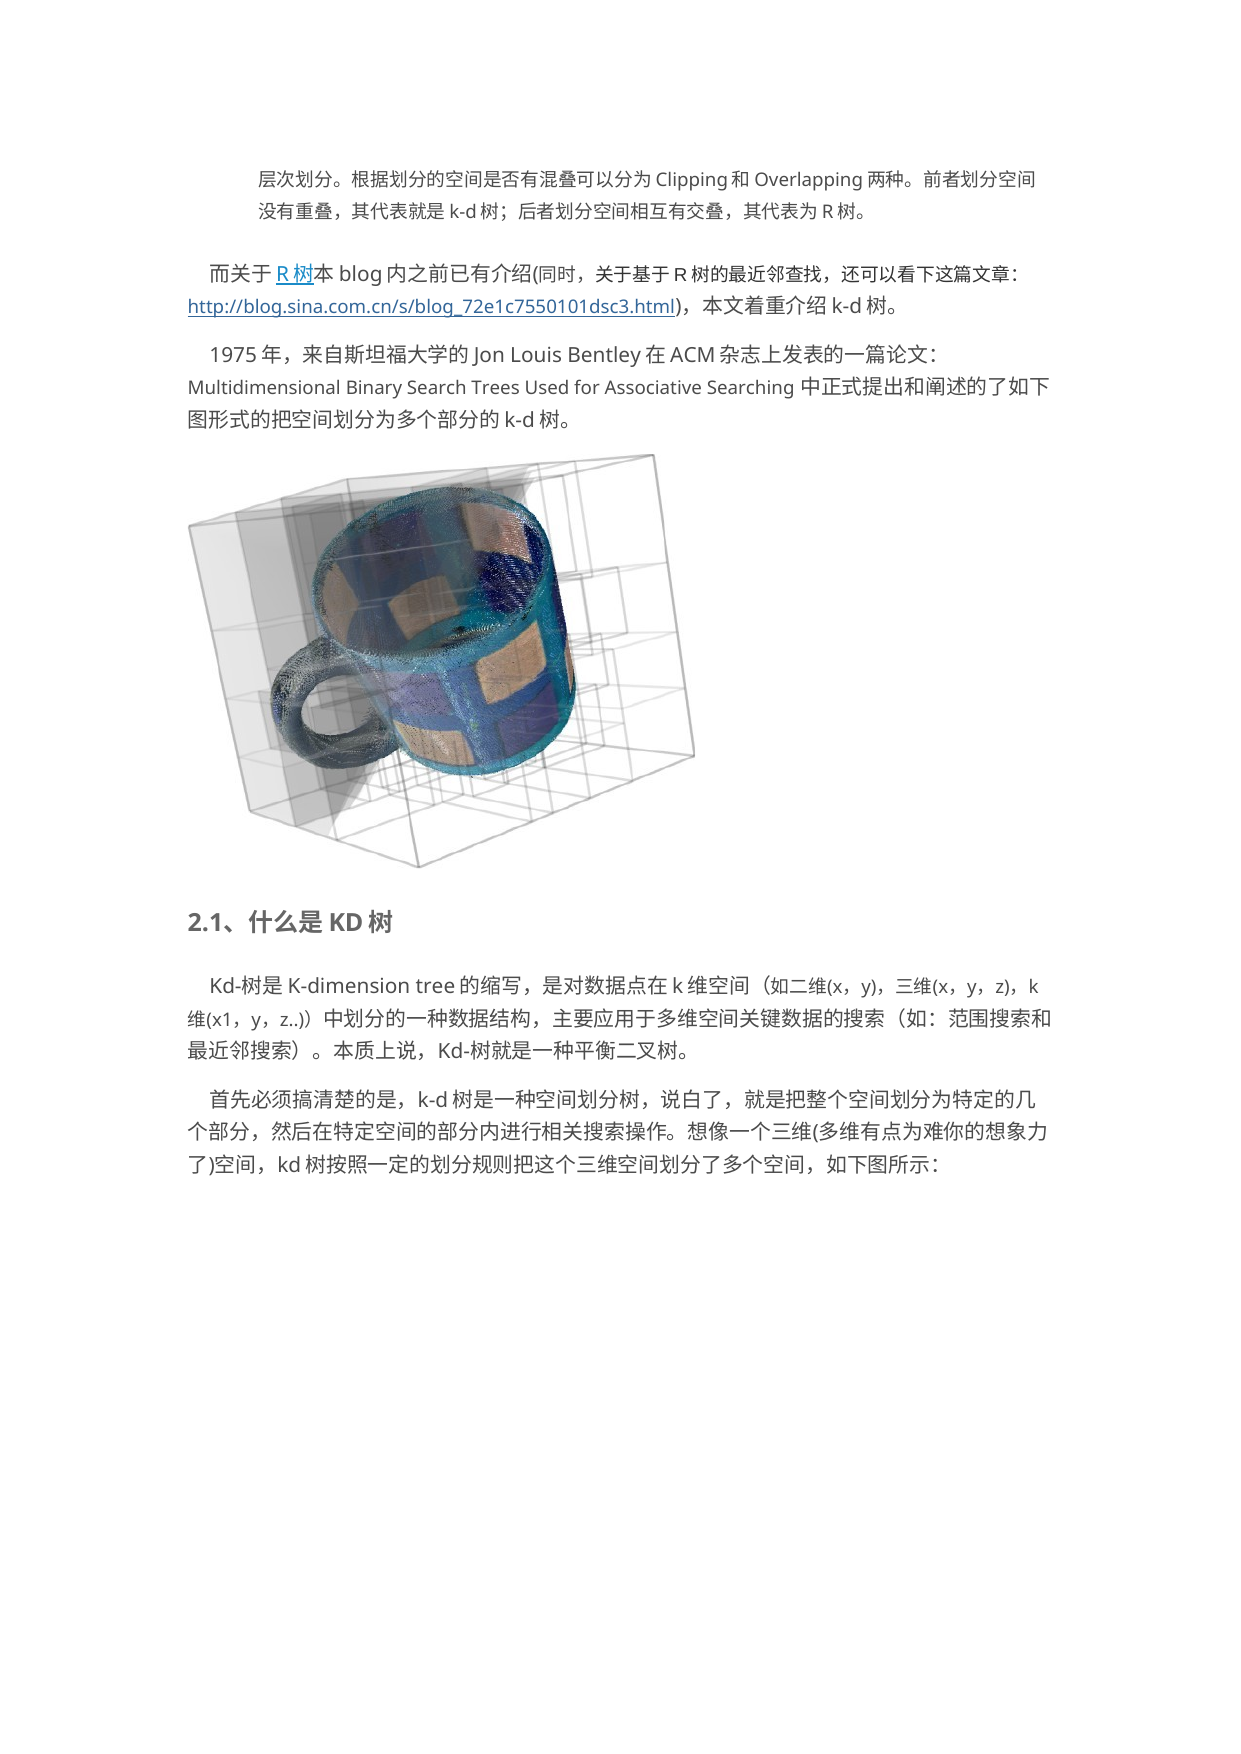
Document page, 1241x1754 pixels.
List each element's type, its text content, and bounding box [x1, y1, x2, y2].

text Kd-树是K-dimension tree的缩写，是对数据点在k维空间（如二维(x，y)，三维(x，y，z)，k维(x1，y，z..)）中划分的一种数据结构，主要应用于多维空间关键数据的搜索（如：范围搜索和最近邻搜索）。本质上说，Kd-树就是一种平衡二叉树。 [187, 969, 1053, 1066]
text 1975年，来自斯坦福大学的Jon Louis Bentley在ACM杂志上发表的一篇论文：Multidimensional Binary Search Trees Used for Associative Searching 中正式提出和阐述的了如下图形式的把空间划分为多个部分的k-d树。 [187, 337, 1053, 434]
text 而关于R树本blog内之前已有介绍(同时，关于基于R树的最近邻查找，还可以看下这篇文章：http://blog.sina.com.cn/s/blog_72e1c7550101dsc3.html)，本文着重介绍k-d树。 [187, 256, 1053, 321]
text 2.1、什么是KD树 [187, 888, 1053, 953]
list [220, 162, 1053, 227]
text 首先必须搞清楚的是，k-d树是一种空间划分树，说白了，就是把整个空间划分为特定的几个部分，然后在特定空间的部分内进行相关搜索操作。想像一个三维(多维有点为难你的想象力了)空间，kd树按照一定的划分规则把这个三维空间划分了多个空间，如下图所示： [187, 1082, 1053, 1179]
picture [187, 454, 696, 869]
